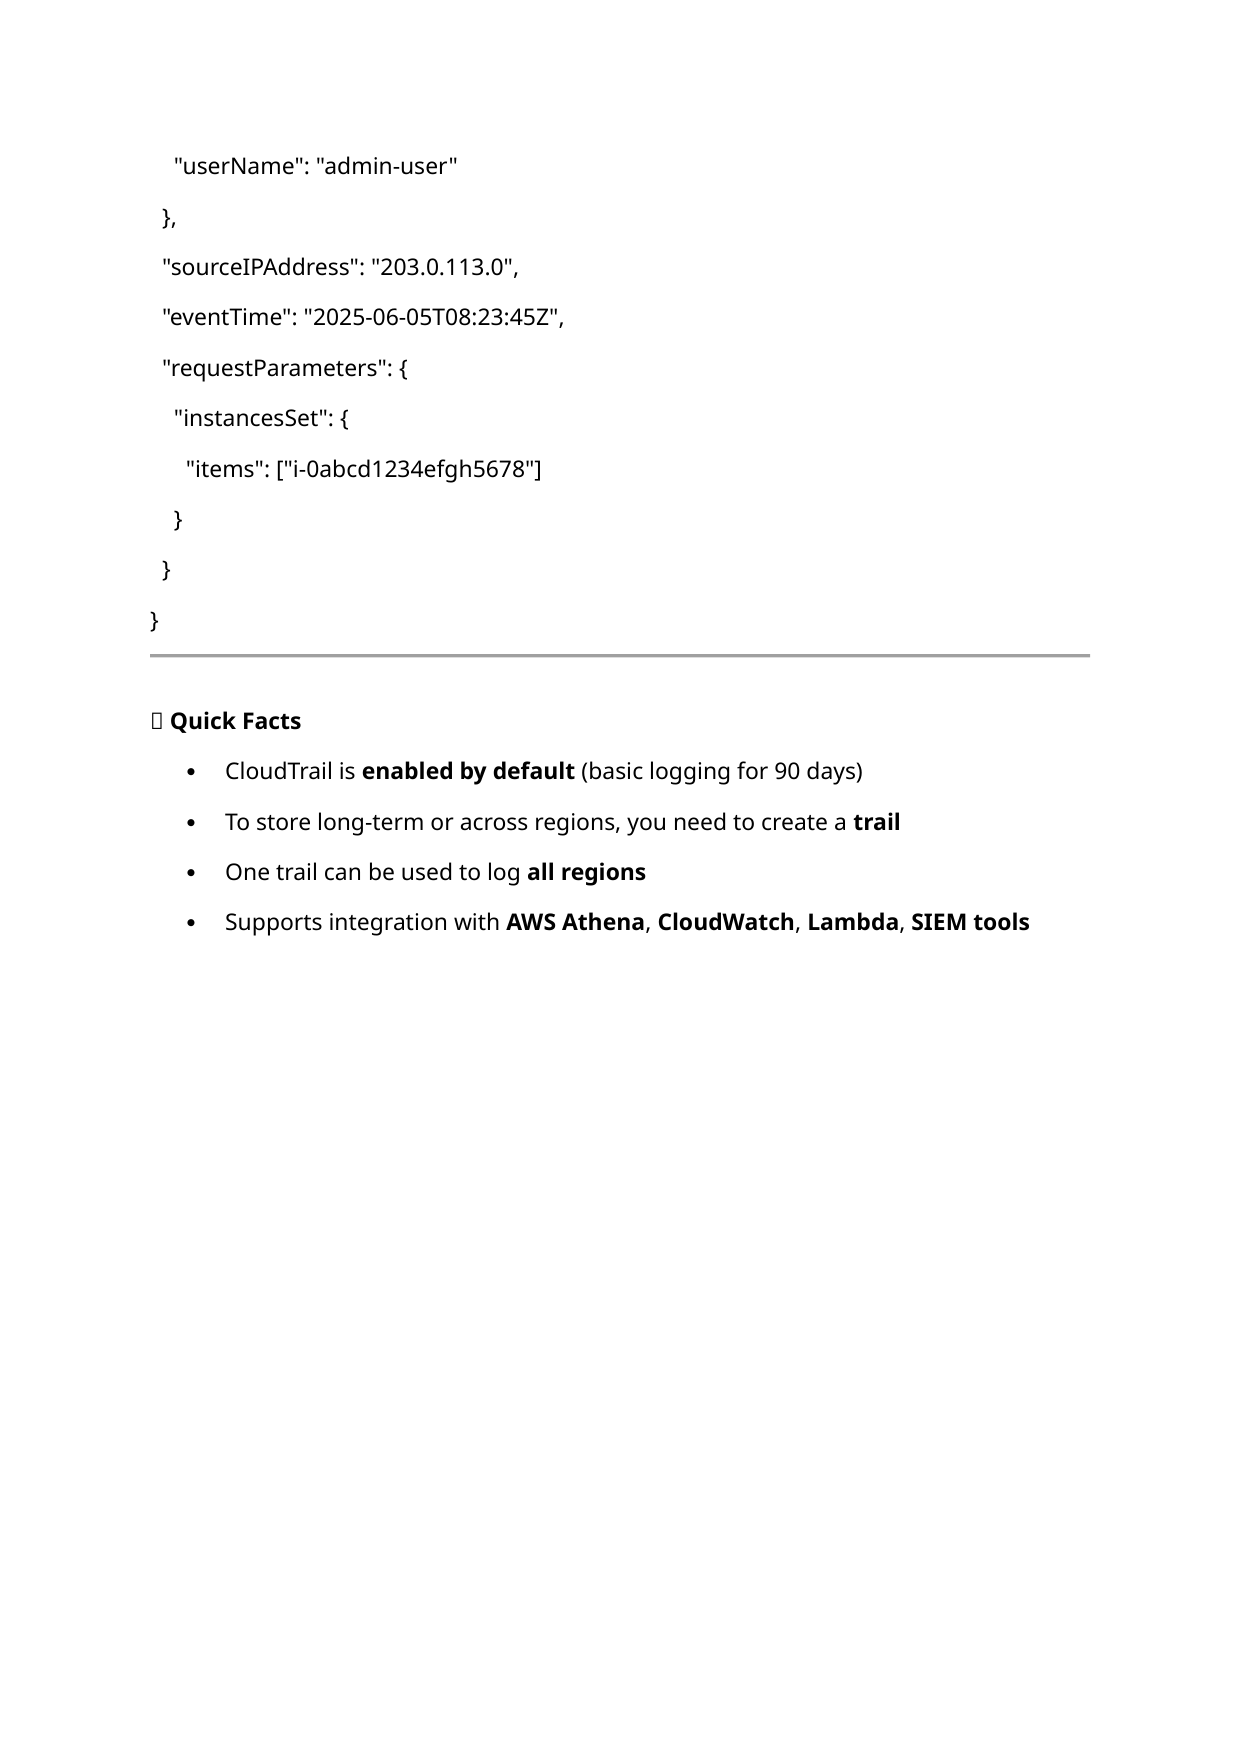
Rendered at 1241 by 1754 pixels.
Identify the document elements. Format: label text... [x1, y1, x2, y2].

text }, [150, 200, 1090, 232]
text "userName": "admin-user" [150, 150, 1090, 181]
text "sourceIPAddress": "203.0.113.0", [150, 251, 1090, 282]
list Supports integration with AWS Athena, CloudWatch, Lambda, SIEM tools [187, 906, 1090, 937]
text } [150, 604, 1090, 635]
text "eventTime": "2025-06-05T08:23:45Z", [150, 301, 1090, 332]
list One trail can be used to log all regions [187, 856, 1090, 887]
list To store long-term or across regions, you need to create a trail [187, 805, 1090, 837]
text "requestParameters": { [150, 352, 1090, 383]
list CloudTrail is enabled by default (basic logging for 90 days) [187, 755, 1090, 786]
text 🧠 Quick Facts [150, 704, 1090, 736]
text } [150, 553, 1090, 584]
text "instancesSet": { [150, 402, 1090, 433]
text } [150, 503, 1090, 534]
text "items": ["i-0abcd1234efgh5678"] [150, 452, 1090, 484]
